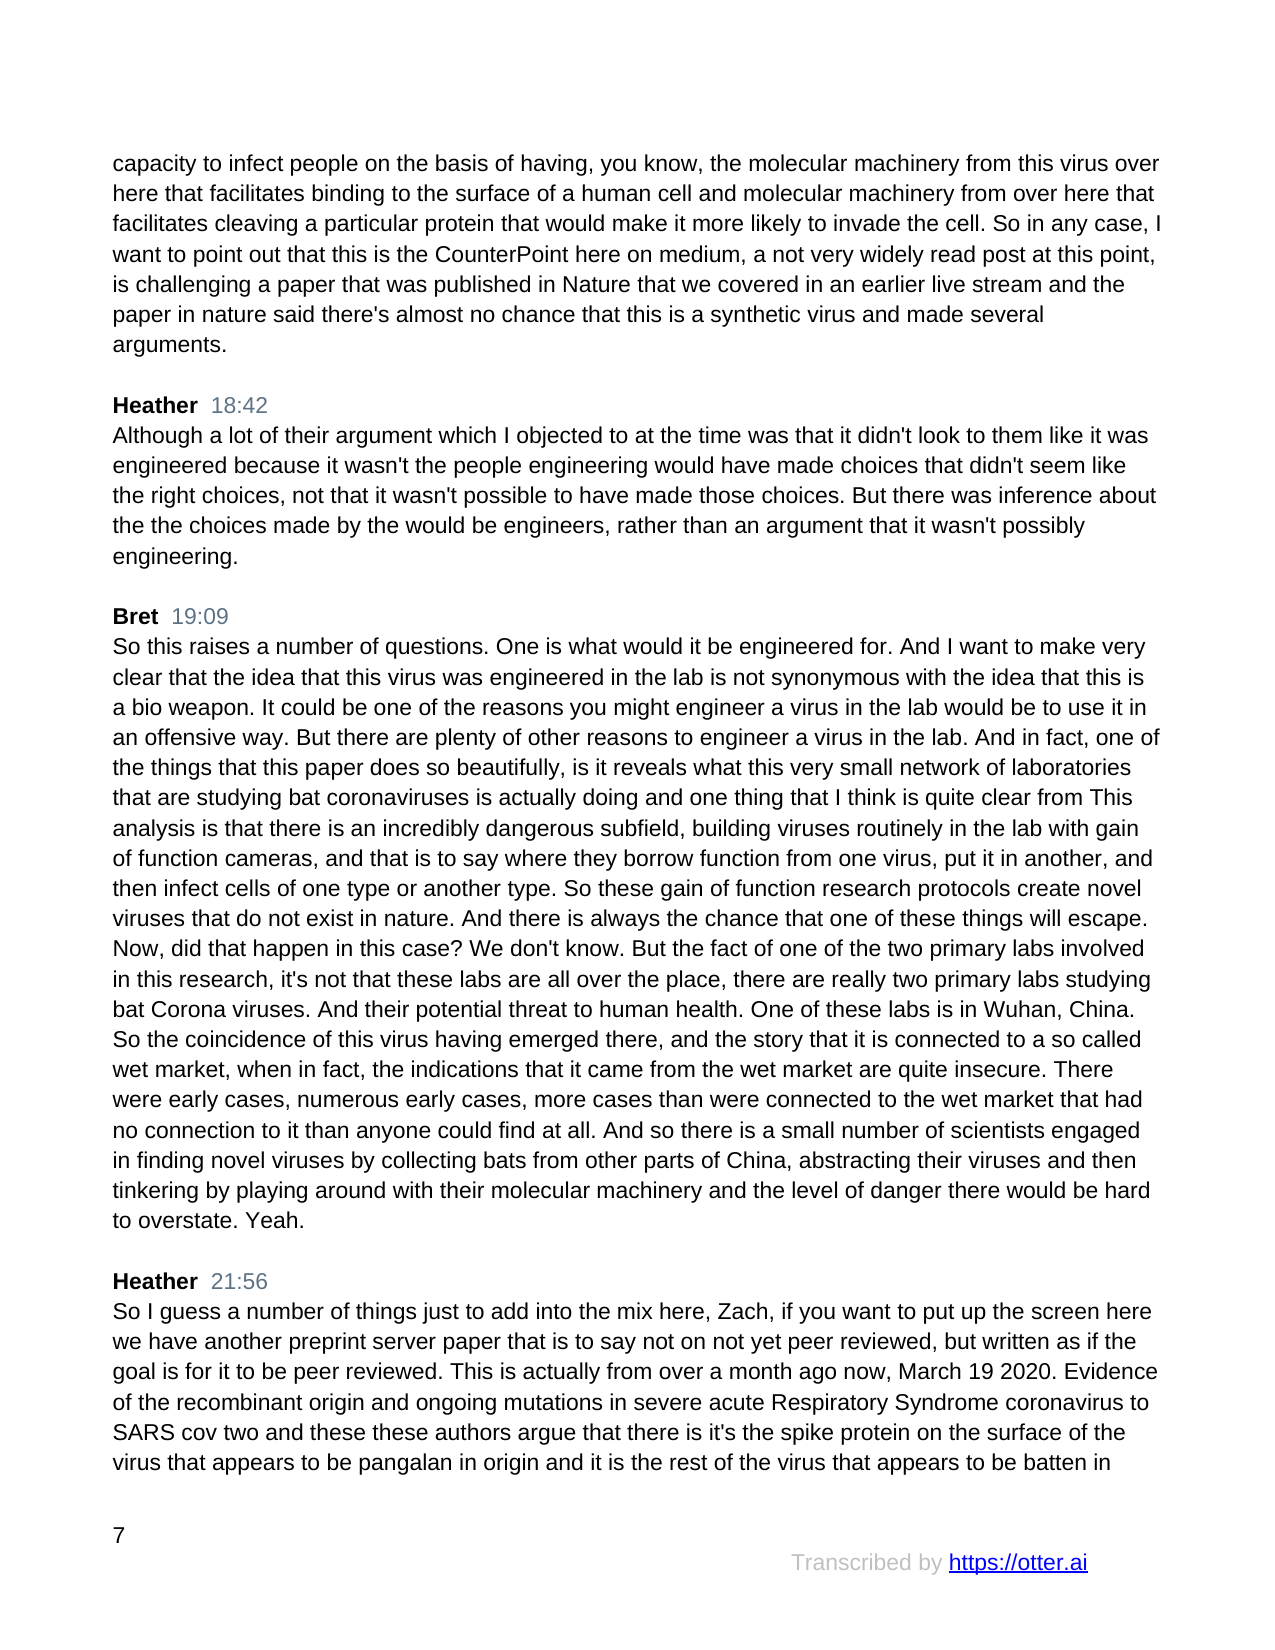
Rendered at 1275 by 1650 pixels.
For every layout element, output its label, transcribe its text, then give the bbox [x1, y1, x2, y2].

text Although a lot of their argument which I objected to at the time was that it didn't look to them like it was engineered because it wasn't the people engineering would have made choices that didn't seem like the right choices, not that it wasn't possible to have made those choices. But there was inference about the the choices made by the would be engineers, rather than an argument that it wasn't possibly engineering. [112, 422, 1162, 569]
text Heather 21:56 [112, 1268, 1162, 1294]
text Heather 18:42 [112, 392, 1162, 418]
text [112, 150, 1162, 358]
text So this raises a number of questions. One is what would it be engineered for. And I want to make very clear that the idea that this virus was engineered in the lab is not synonymous with the idea that this is a bio weapon. It could be one of the reasons you might engineer a virus in the lab would be to use it in an offensive way. But there are plenty of other reasons to engineer a virus in the lab. And in fact, one of the things that this paper does so beautifully, is it reveals what this very small network of laboratories that are studying bat coronaviruses is actually doing and one thing that I think is quite clear from This analysis is that there is an incredibly dangerous subfield, building viruses routinely in the lab with gain of function cameras, and that is to say where they borrow function from one virus, put it in another, and then infect cells of one type or another type. So these gain of function research protocols create novel viruses that do not exist in nature. And there is always the chance that one of these things will escape. Now, did that happen in this case? We don't know. But the fact of one of the two primary labs involved in this research, it's not that these labs are all over the place, there are really two primary labs studying bat Corona viruses. And their potential threat to human health. One of these labs is in Wuhan, China. So the coincidence of this virus having emerged there, and the story that it is connected to a so called wet market, when in fact, the indications that it came from the wet market are quite insecure. There were early cases, numerous early cases, more cases than were connected to the wet market that had no connection to it than anyone could find at all. And so there is a small number of scientists engaged in finding novel viruses by collecting bats from other parts of China, abstracting their viruses and then tinkering by playing around with their molecular machinery and the level of danger there would be hard to overstate. Yeah. [112, 633, 1162, 1234]
text Bret 19:09 [112, 603, 1162, 629]
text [112, 1298, 1162, 1475]
